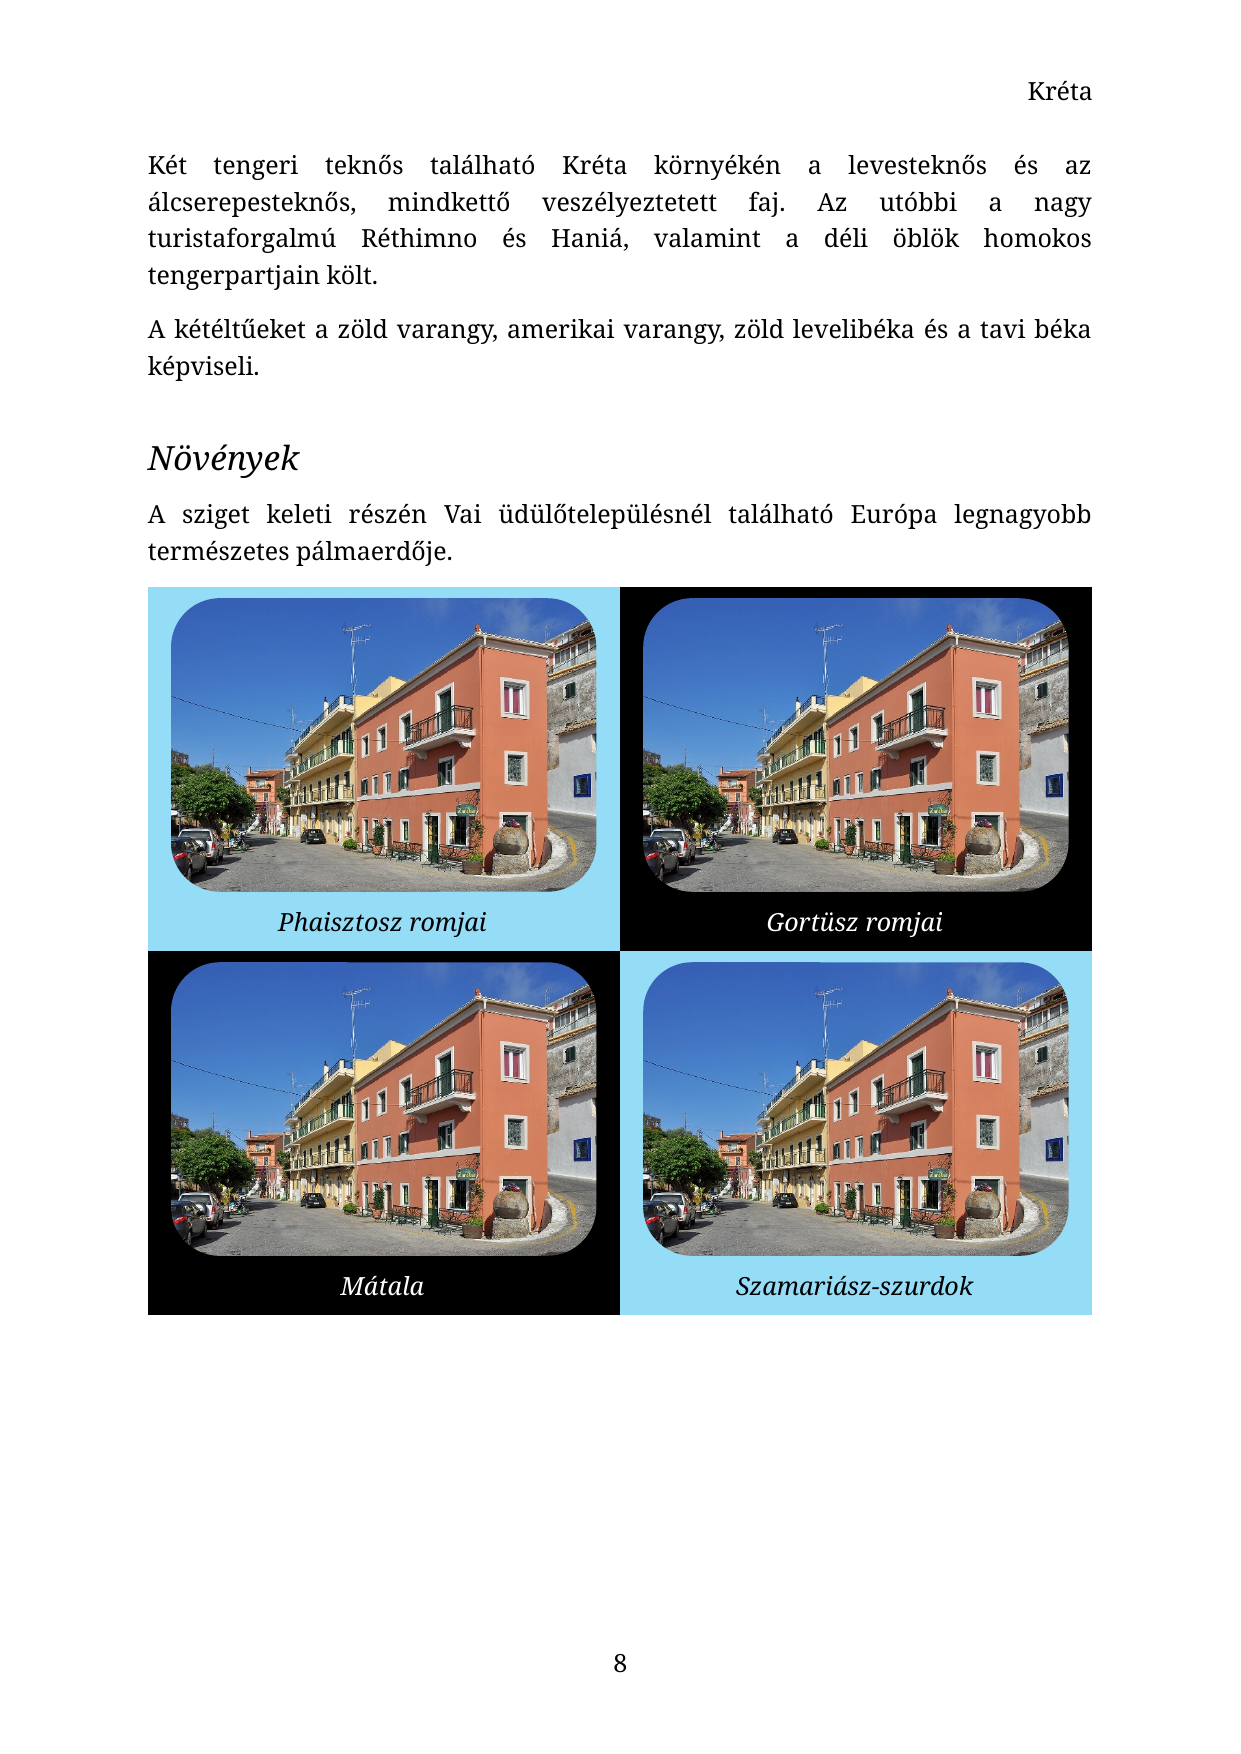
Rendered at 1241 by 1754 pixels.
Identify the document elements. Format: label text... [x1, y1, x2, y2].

picture [643, 962, 1069, 1256]
subtitle Növények [148, 435, 1093, 480]
table_header Phaisztosz romjai [148, 587, 620, 951]
text A sziget keleti részén Vai üdülőtelepülésnél található Európa legnagyobb természetes pálmaerdője. [148, 496, 1093, 567]
text Két tengeri teknős található Kréta környékén a levesteknős és az álcserepesteknős, mindkettő veszélyeztetett faj. Az utóbbi a nagy turistaforgalmú Réthimno és Haniá, valamint a déli öblök homokos tengerpartjain költ. [148, 148, 1093, 292]
picture [643, 598, 1069, 892]
text A kétéltűeket a zöld varangy, amerikai varangy, zöld levelibéka és a tavi béka képviseli. [148, 311, 1093, 382]
picture [171, 962, 597, 1256]
table_cell Mátala [148, 951, 620, 1315]
table_header Gortüsz romjai [620, 587, 1092, 951]
table_cell Szamariász-szurdok [620, 951, 1092, 1315]
picture [171, 598, 597, 892]
